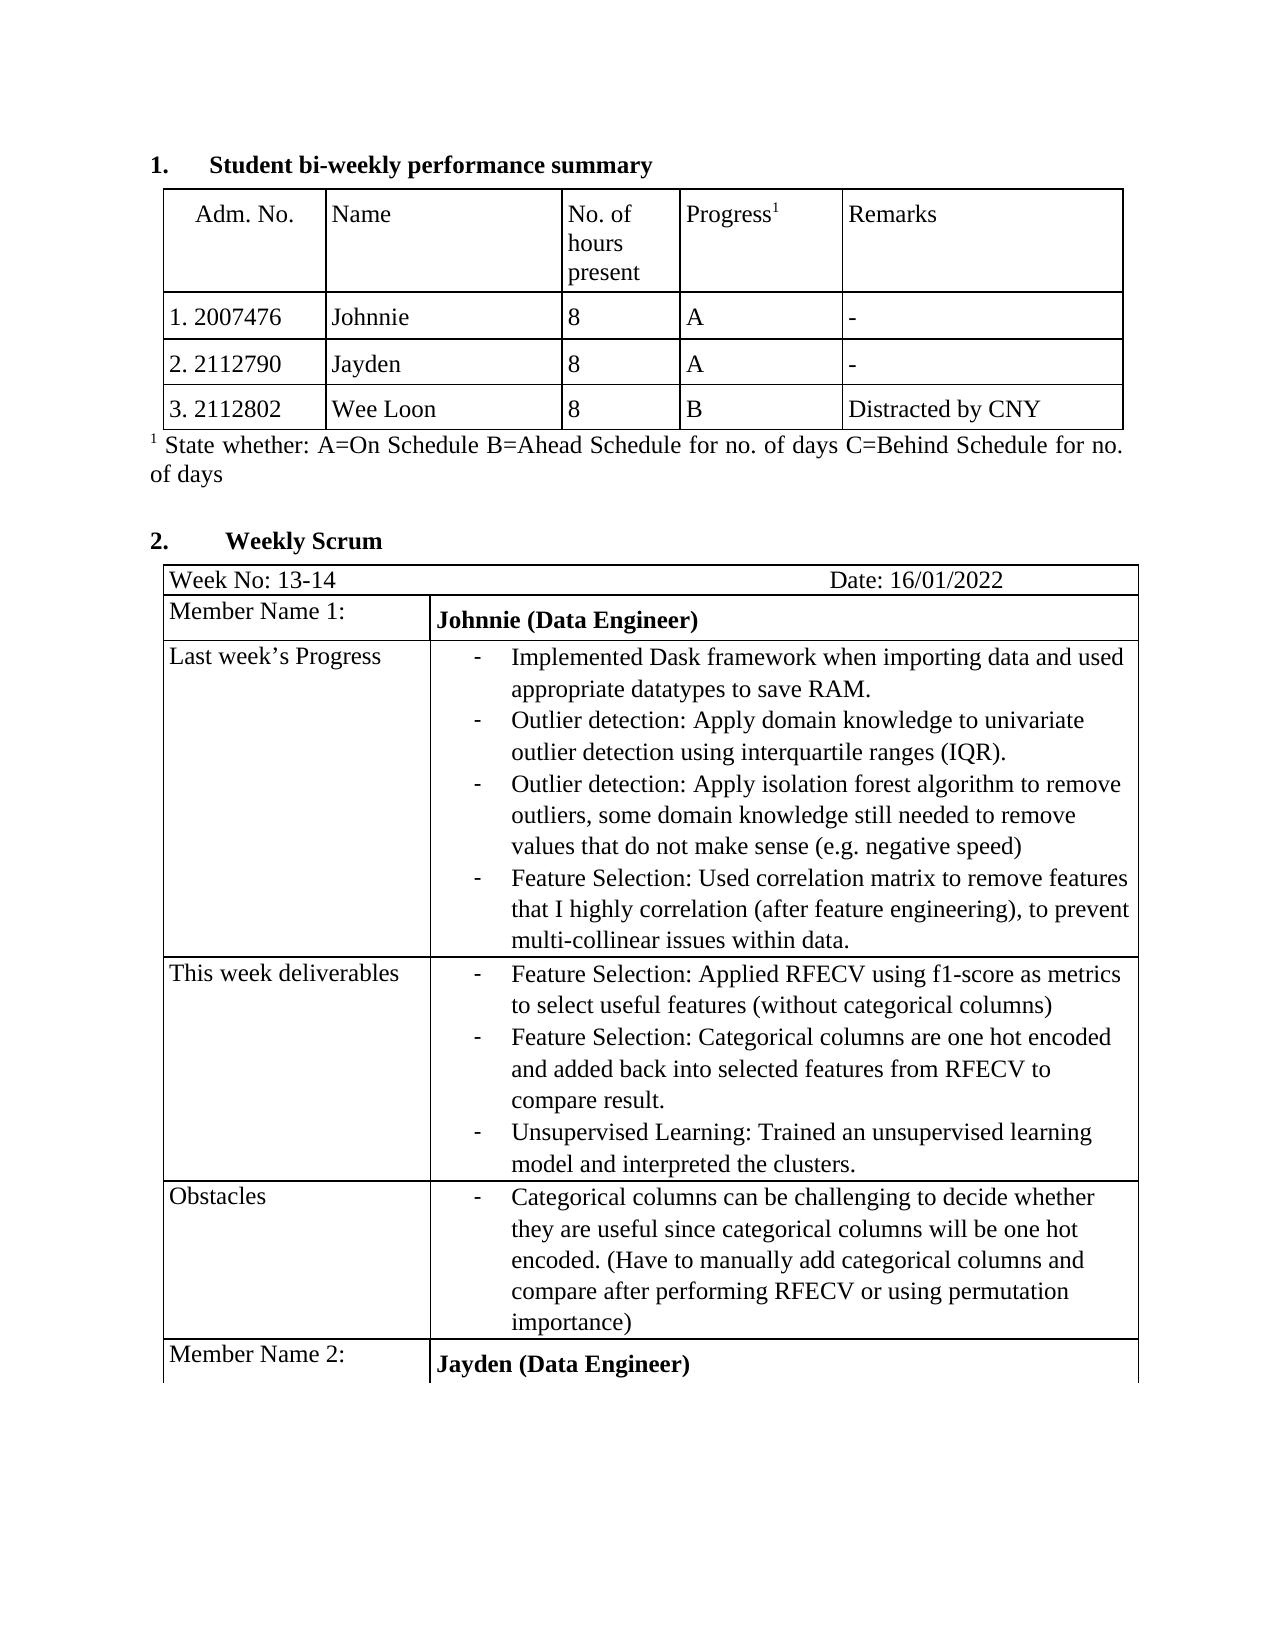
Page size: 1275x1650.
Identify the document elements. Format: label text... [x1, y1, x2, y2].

table_cell Johnnie (Data Engineer) [431, 596, 1138, 640]
table_cell Jayden (Data Engineer) [431, 1340, 1138, 1383]
table_cell 2. 2112790 [164, 340, 325, 383]
table_header Week No: 13-14 Date: 16/01/2022 [164, 566, 1138, 594]
table_cell 1. 2007476 [164, 293, 325, 338]
text 1. Student bi-weekly performance summary [150, 150, 1125, 179]
table_cell Member Name 1: [164, 596, 429, 640]
table_cell Jayden [327, 340, 561, 383]
table_header Progress1 [681, 190, 842, 291]
table_cell 8 [563, 340, 679, 383]
table_cell 8 [563, 293, 679, 338]
table_cell This week deliverables [164, 958, 430, 1180]
table_cell Johnnie [327, 293, 561, 338]
table_header Name [327, 190, 561, 291]
table_cell 8 [563, 385, 679, 429]
table_cell Member Name 2: [164, 1340, 429, 1383]
table_cell Feature Selection: Applied RFECV using f1-score as metrics to select useful features (without categorical columns) Feature Selection: Categorical columns are one hot encoded and added back into selected features from RFECV to compare result. Unsupervised Learning: Trained an unsupervised learning model and interpreted the clusters. [431, 958, 1138, 1180]
table_header No. of hours present [563, 190, 679, 291]
table_cell Categorical columns can be challenging to decide whether they are useful since categorical columns will be one hot encoded. (Have to manually add categorical columns and compare after performing RFECV or using permutation importance) [431, 1182, 1138, 1338]
table_cell Distracted by CNY [843, 385, 1122, 429]
text 2. Weekly Scrum [150, 526, 1125, 555]
table_cell Last week’s Progress [164, 641, 430, 956]
table_header Remarks [843, 190, 1122, 291]
table_cell A [681, 340, 842, 383]
table_cell 3. 2112802 [164, 385, 325, 429]
table_cell Implemented Dask framework when importing data and used appropriate datatypes to save RAM. Outlier detection: Apply domain knowledge to univariate outlier detection using interquartile ranges (IQR). Outlier detection: Apply isolation forest algorithm to remove outliers, some domain knowledge still needed to remove values that do not make sense (e.g. negative speed) Feature Selection: Used correlation matrix to remove features that I highly correlation (after feature engineering), to prevent multi-collinear issues within data. [431, 641, 1138, 956]
table_header Adm. No. [164, 190, 325, 291]
table_cell B [681, 385, 842, 429]
table_cell Obstacles [164, 1182, 430, 1338]
text 1 State whether: A=On Schedule B=Ahead Schedule for no. of days C=Behind Schedule for no. of days [150, 430, 1125, 488]
table_cell A [681, 293, 842, 338]
table_cell Wee Loon [327, 385, 561, 429]
table_cell - [843, 293, 1122, 338]
table_cell - [843, 340, 1122, 383]
